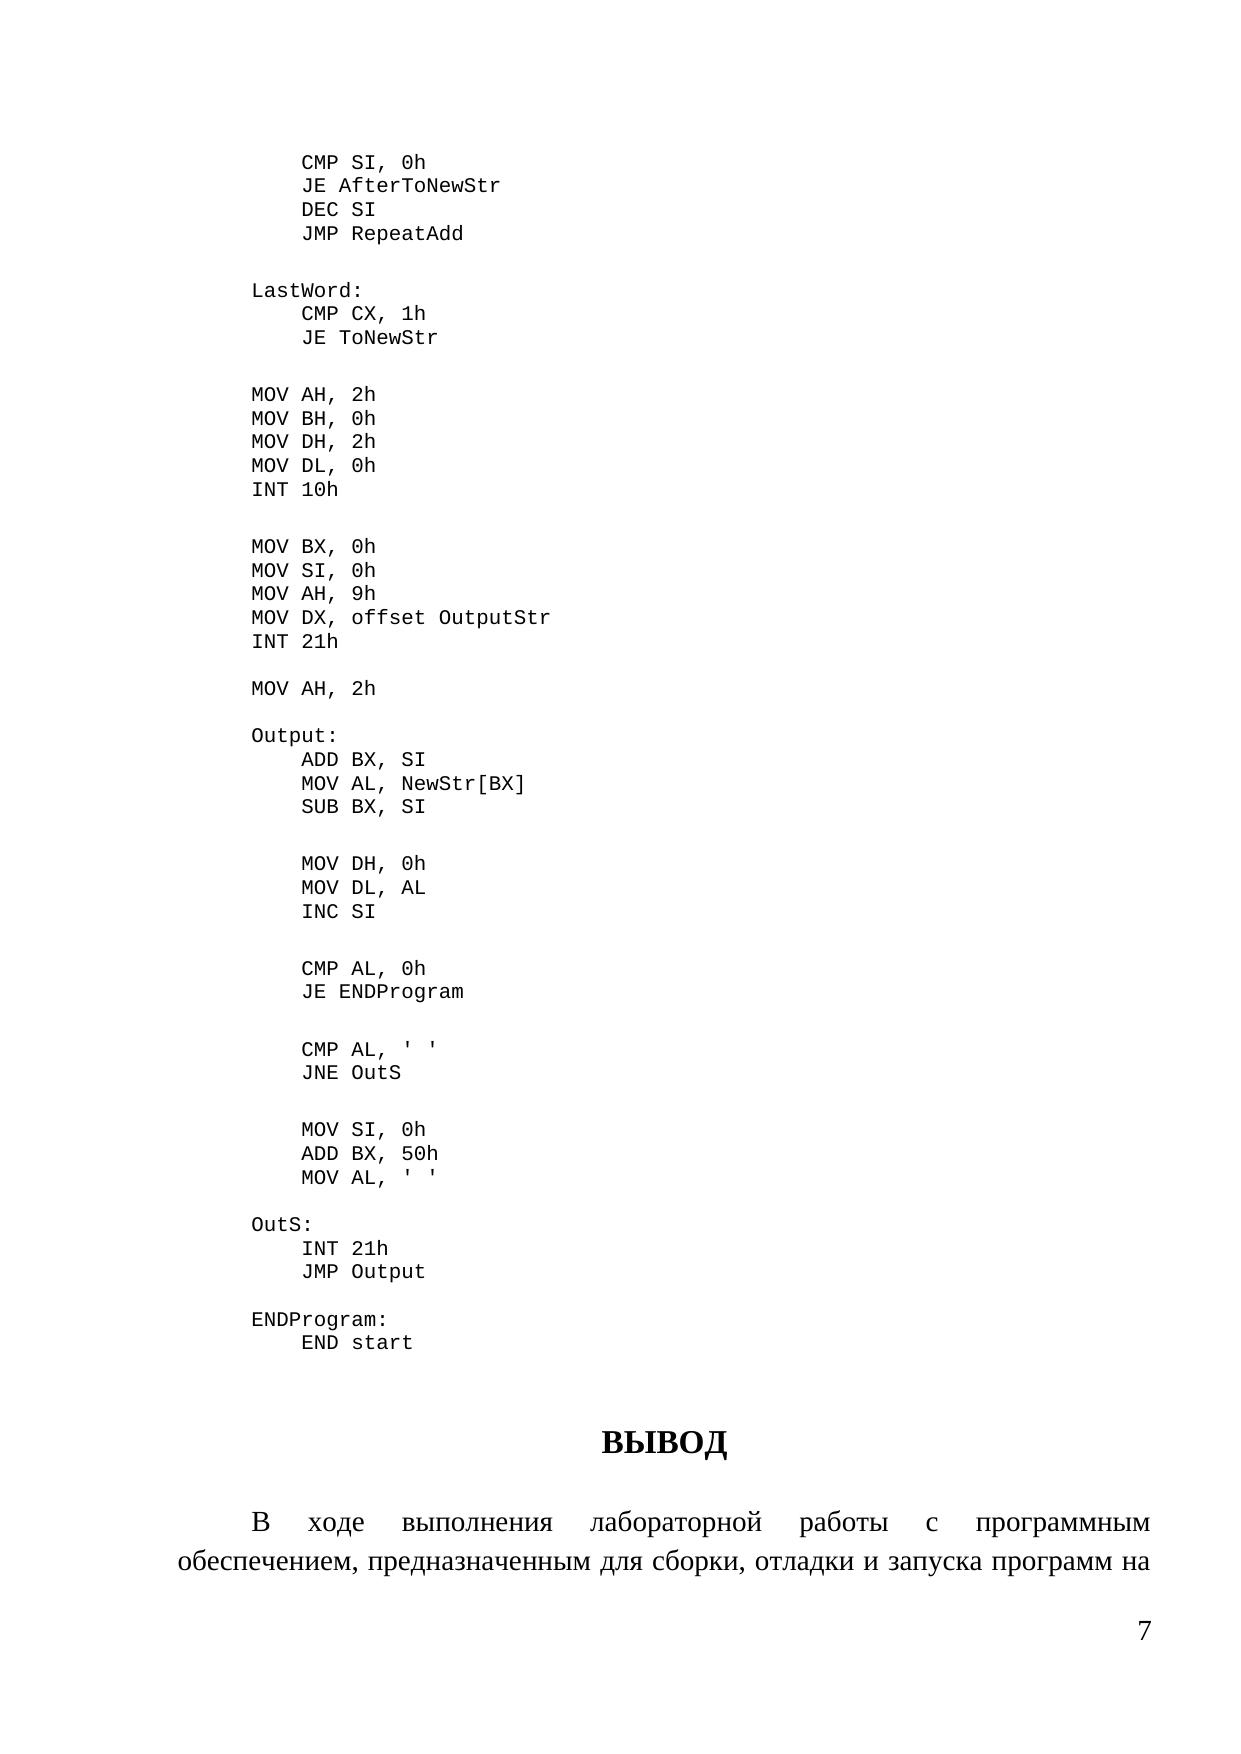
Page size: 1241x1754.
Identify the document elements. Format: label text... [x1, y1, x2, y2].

text ADD BX, SI [251, 749, 1152, 772]
text JMP RepeatAdd [251, 223, 1152, 246]
text MOV AL, NewStr[BX] [251, 772, 1152, 796]
text MOV AL, ' ' [251, 1167, 1152, 1190]
text CMP SI, 0h [251, 152, 1152, 175]
text JNE OutS [251, 1062, 1152, 1086]
text END start [251, 1332, 1152, 1356]
text INT 21h [251, 1238, 1152, 1261]
text DEC SI [251, 199, 1152, 223]
text MOV DX, offset OutputStr [251, 607, 1152, 631]
text MOV SI, 0h [251, 560, 1152, 583]
text MOV AH, 9h [251, 583, 1152, 607]
text MOV SI, 0h [251, 1119, 1152, 1143]
text MOV DL, 0h [251, 455, 1152, 479]
text CMP AL, ' ' [251, 1039, 1152, 1062]
text INC SI [251, 901, 1152, 924]
text JE ENDProgram [251, 981, 1152, 1005]
text MOV AH, 2h [251, 678, 1152, 702]
text SUB BX, SI [251, 796, 1152, 820]
text INT 21h [251, 631, 1152, 654]
text MOV DL, AL [251, 877, 1152, 901]
subtitle Вывод [177, 1422, 1152, 1460]
text INT 10h [251, 479, 1152, 502]
text JMP Output [251, 1261, 1152, 1285]
text OutS: [251, 1214, 1152, 1238]
text ENDProgram: [251, 1309, 1152, 1332]
text LastWord: [251, 280, 1152, 303]
text ADD BX, 50h [251, 1143, 1152, 1167]
text Output: [251, 725, 1152, 749]
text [177, 1504, 1152, 1577]
text MOV BH, 0h [251, 408, 1152, 432]
text MOV DH, 0h [251, 853, 1152, 877]
text JE ToNewStr [251, 327, 1152, 351]
text CMP AL, 0h [251, 958, 1152, 981]
text CMP CX, 1h [251, 303, 1152, 327]
text MOV BX, 0h [251, 536, 1152, 560]
text JE AfterToNewStr [251, 175, 1152, 199]
text MOV DH, 2h [251, 432, 1152, 455]
text MOV AH, 2h [251, 384, 1152, 408]
